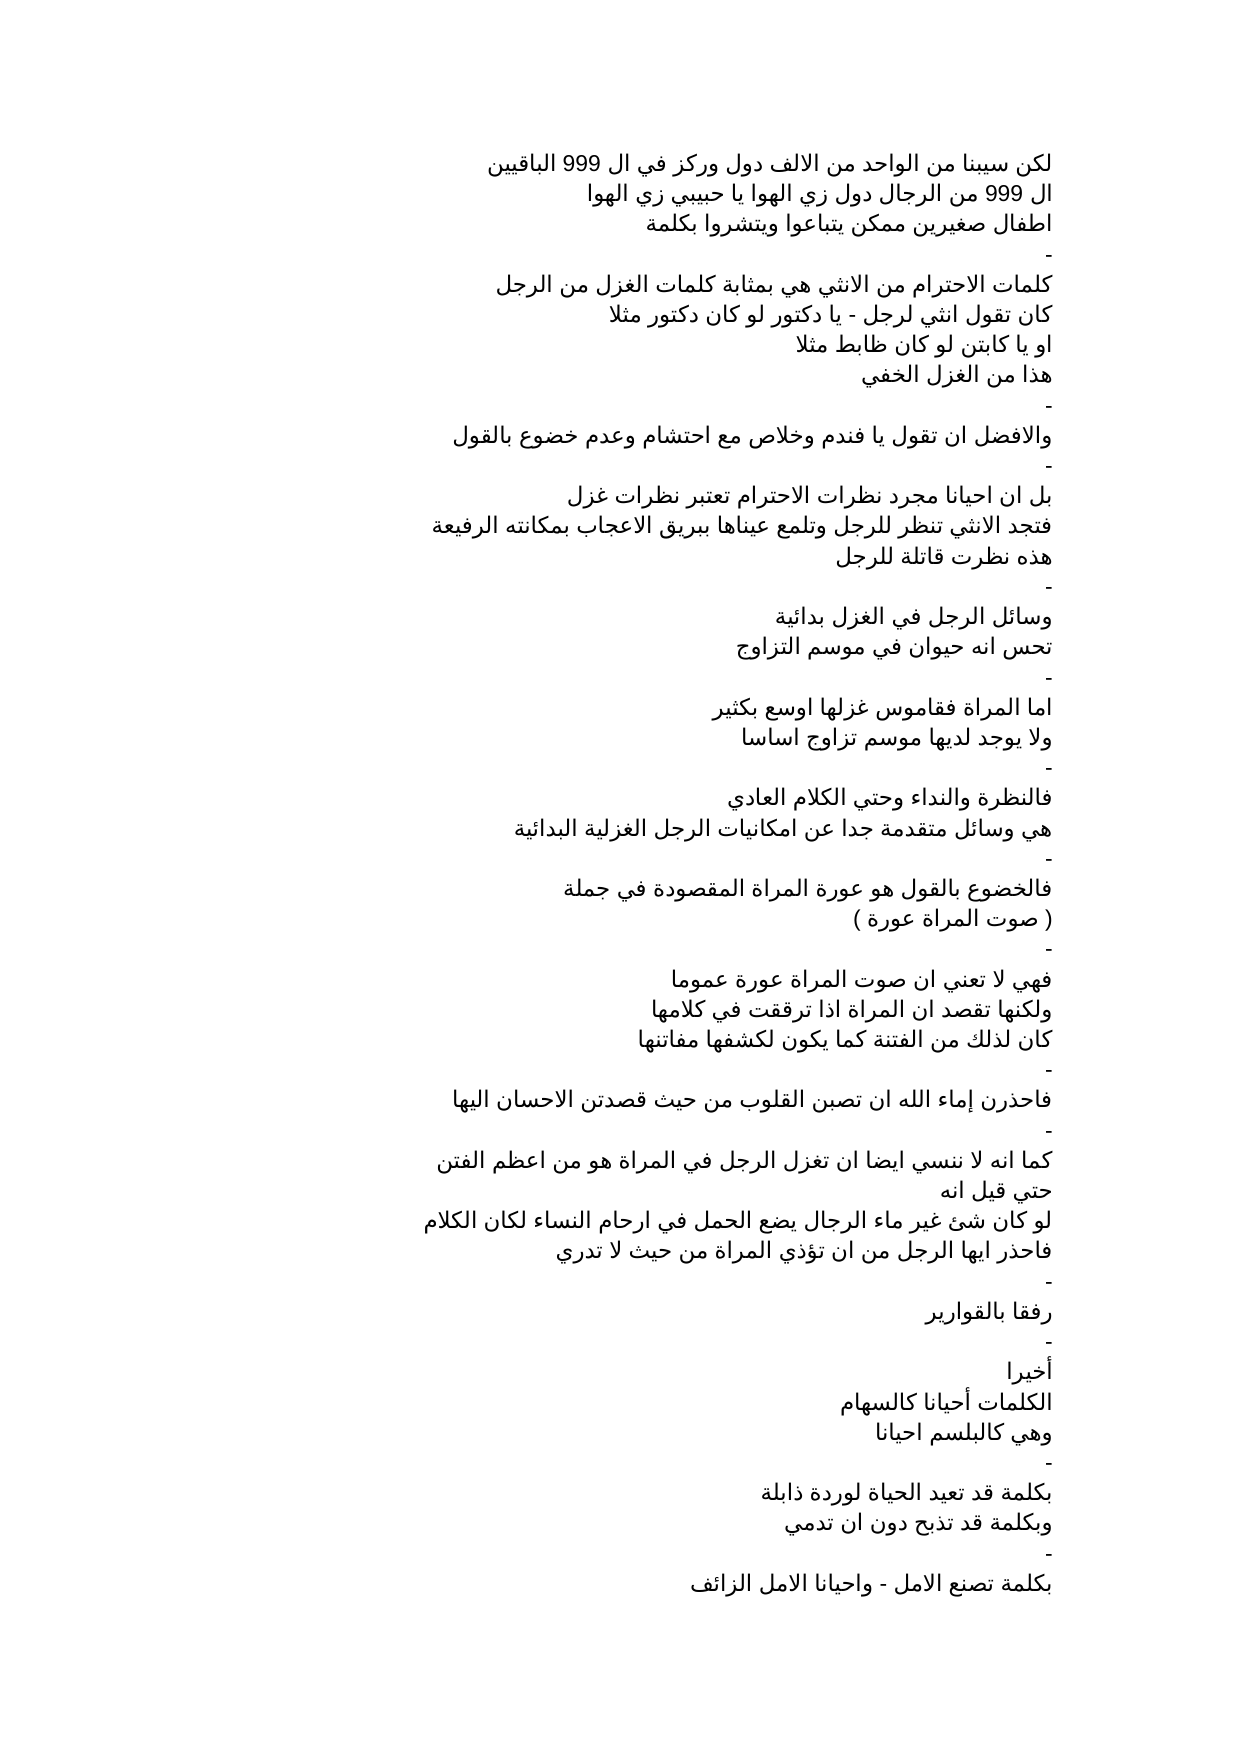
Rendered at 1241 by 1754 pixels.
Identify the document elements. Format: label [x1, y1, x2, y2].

text [187, 150, 1053, 1596]
